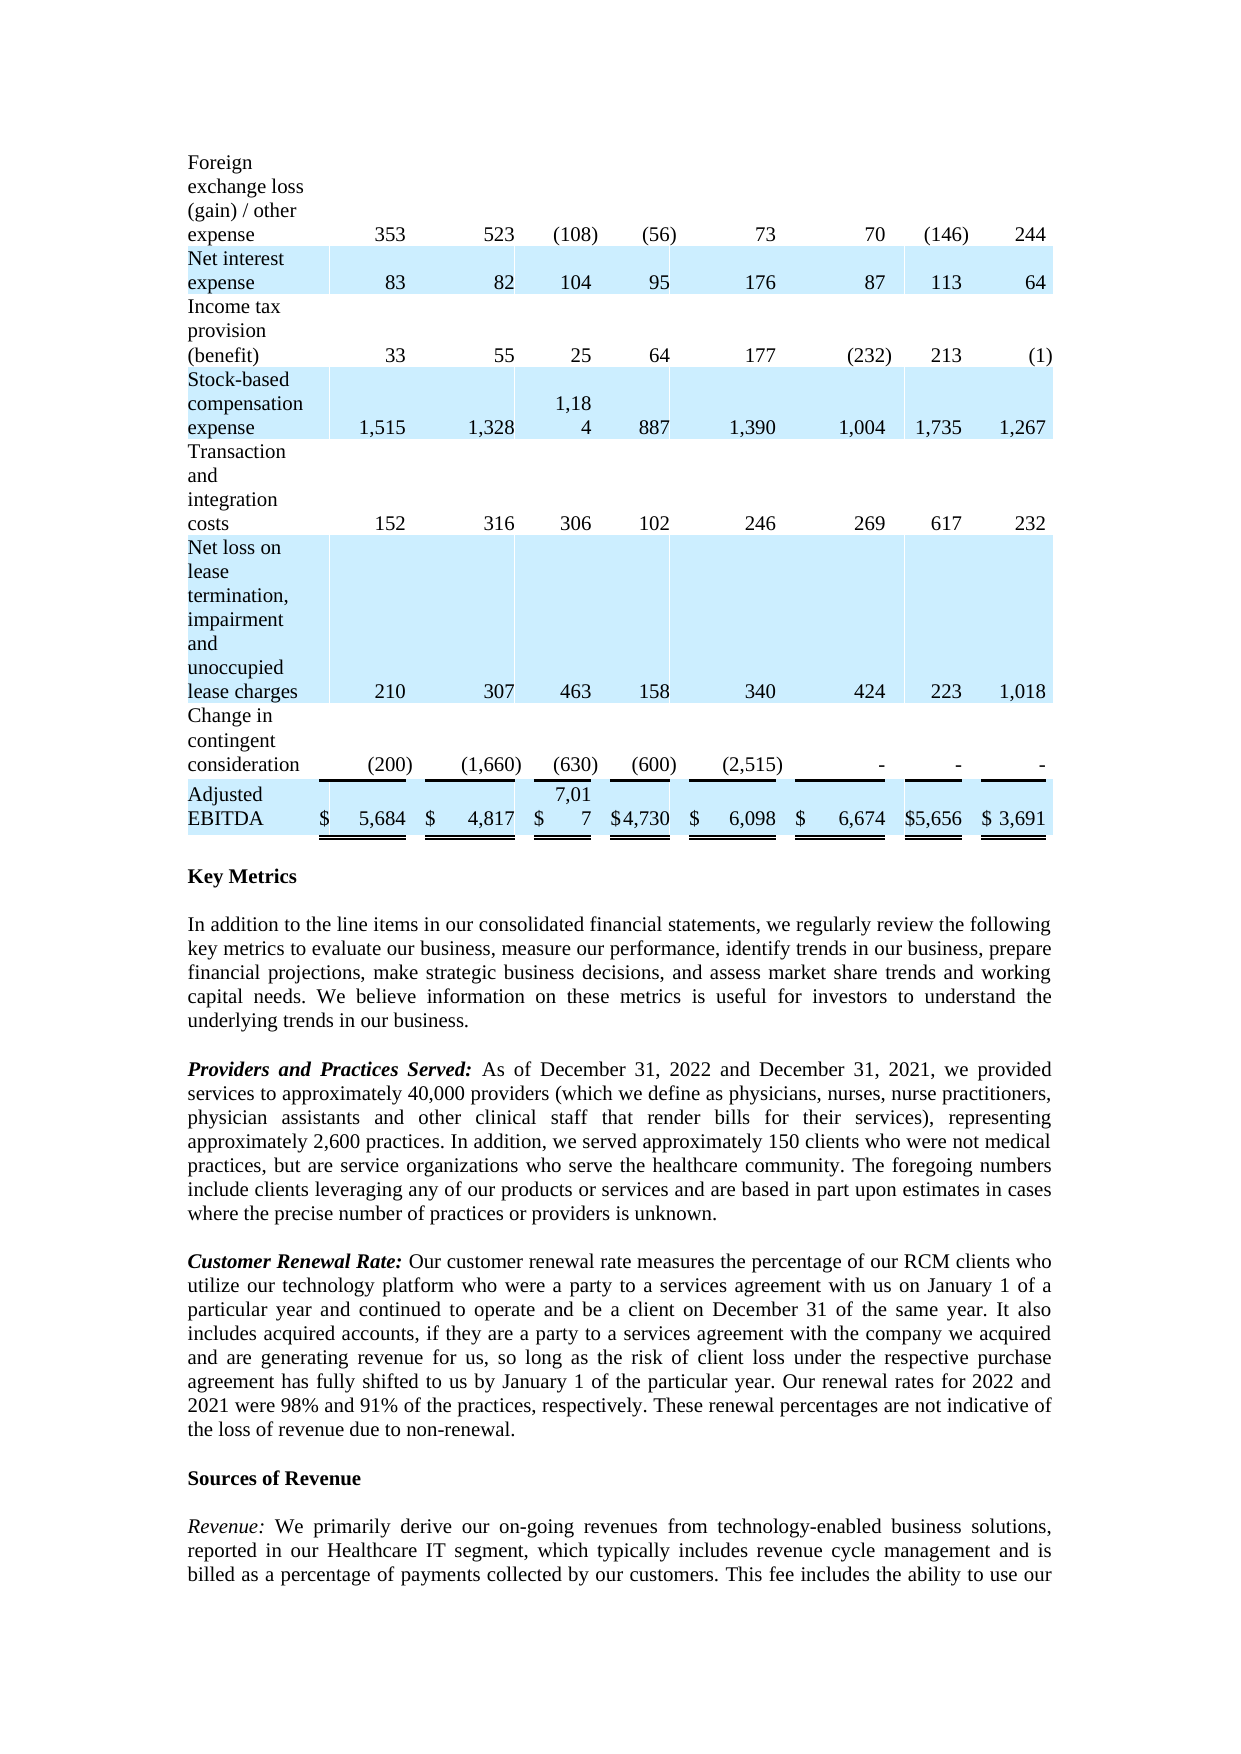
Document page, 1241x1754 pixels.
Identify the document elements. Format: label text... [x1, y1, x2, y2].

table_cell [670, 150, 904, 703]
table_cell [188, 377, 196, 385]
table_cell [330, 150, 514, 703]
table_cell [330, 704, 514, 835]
text Providers and Practices Served: As of December 31, 2022 and December 31, 2021, we provided services to approximately 40,000 providers (which we define as physicians, nurses, nurse practitioners, physician assistants and other clinical staff that render bills for their services), representing approximately 2,600 practices. In addition, we served approximately 150 clients who were not medical practices, but are service organizations who serve the healthcare community. The foregoing numbers include clients leveraging any of our products or services and are based in part upon estimates in cases where the precise number of practices or providers is unknown. [187, 1056, 1053, 1225]
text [187, 1514, 1053, 1586]
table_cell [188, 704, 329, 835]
text Sources of Revenue [187, 1466, 1053, 1489]
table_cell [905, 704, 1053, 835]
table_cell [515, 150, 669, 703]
text In addition to the line items in our consolidated financial statements, we regularly review the following key metrics to evaluate our business, measure our performance, identify trends in our business, prepare financial projections, make strategic business decisions, and assess market share trends and working capital needs. We believe information on these metrics is useful for investors to understand the underlying trends in our business. [187, 912, 1053, 1032]
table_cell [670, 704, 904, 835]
text Customer Renewal Rate: Our customer renewal rate measures the percentage of our RCM clients who utilize our technology platform who were a party to a services agreement with us on January 1 of a particular year and continued to operate and be a client on December 31 of the same year. It also includes acquired accounts, if they are a party to a services agreement with the company we acquired and are generating revenue for us, so long as the risk of client loss under the respective purchase agreement has fully shifted to us by January 1 of the particular year. Our renewal rates for 2022 and 2021 were 98% and 91% of the practices, respectively. These renewal percentages are not indicative of the loss of revenue due to non-renewal. [187, 1249, 1053, 1441]
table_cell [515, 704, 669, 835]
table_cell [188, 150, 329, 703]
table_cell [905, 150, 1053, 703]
text Key Metrics [187, 864, 1053, 888]
